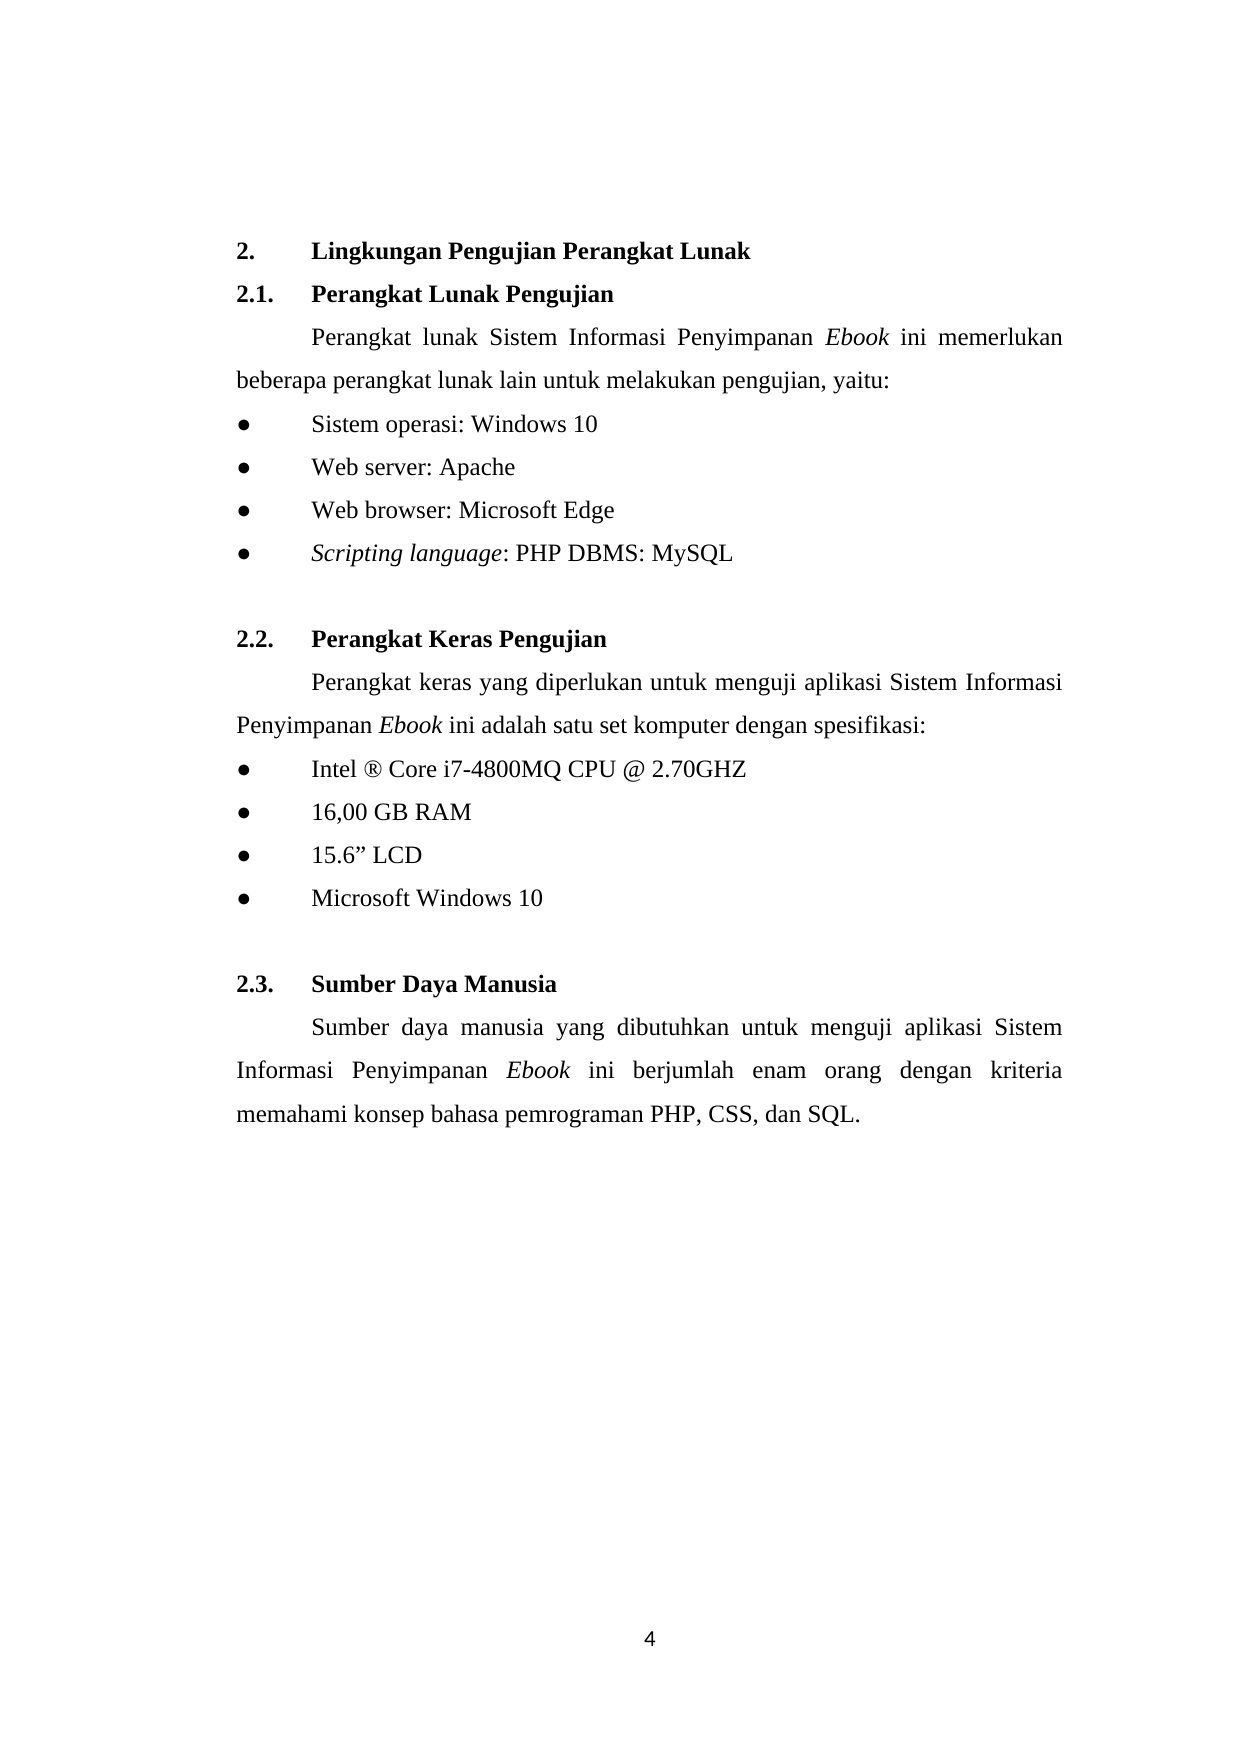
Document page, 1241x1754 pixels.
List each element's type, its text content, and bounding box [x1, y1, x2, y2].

text ● Scripting language: PHP DBMS: MySQL [236, 538, 1063, 567]
text Sumber daya manusia yang dibutuhkan untuk menguji aplikasi Sistem Informasi Penyimpanan Ebook ini berjumlah enam orang dengan kriteria memahami konsep bahasa pemrograman PHP, CSS, dan SQL. [236, 1012, 1063, 1127]
text Perangkat lunak Sistem Informasi Penyimpanan Ebook ini memerlukan beberapa perangkat lunak lain untuk melakukan pengujian, yaitu: [236, 322, 1063, 394]
text ● 15.6” LCD [236, 840, 1063, 869]
list Perangkat Keras Pengujian [236, 624, 1063, 653]
subtitle Lingkungan Pengujian Perangkat Lunak [236, 236, 1063, 265]
text ● Web browser: Microsoft Edge [236, 495, 1063, 524]
text ● Microsoft Windows 10 [236, 883, 1063, 912]
text ● 16,00 GB RAM [236, 797, 1063, 826]
text ● Sistem operasi: Windows 10 [236, 409, 1063, 437]
text ● Web server: Apache [236, 452, 1063, 481]
list Perangkat Lunak Pengujian [236, 279, 1063, 308]
list Sumber Daya Manusia [236, 969, 1063, 998]
text Perangkat keras yang diperlukan untuk menguji aplikasi Sistem Informasi Penyimpanan Ebook ini adalah satu set komputer dengan spesifikasi: [236, 667, 1063, 739]
text ● Intel ® Core i7-4800MQ CPU @ 2.70GHZ [236, 754, 1063, 782]
